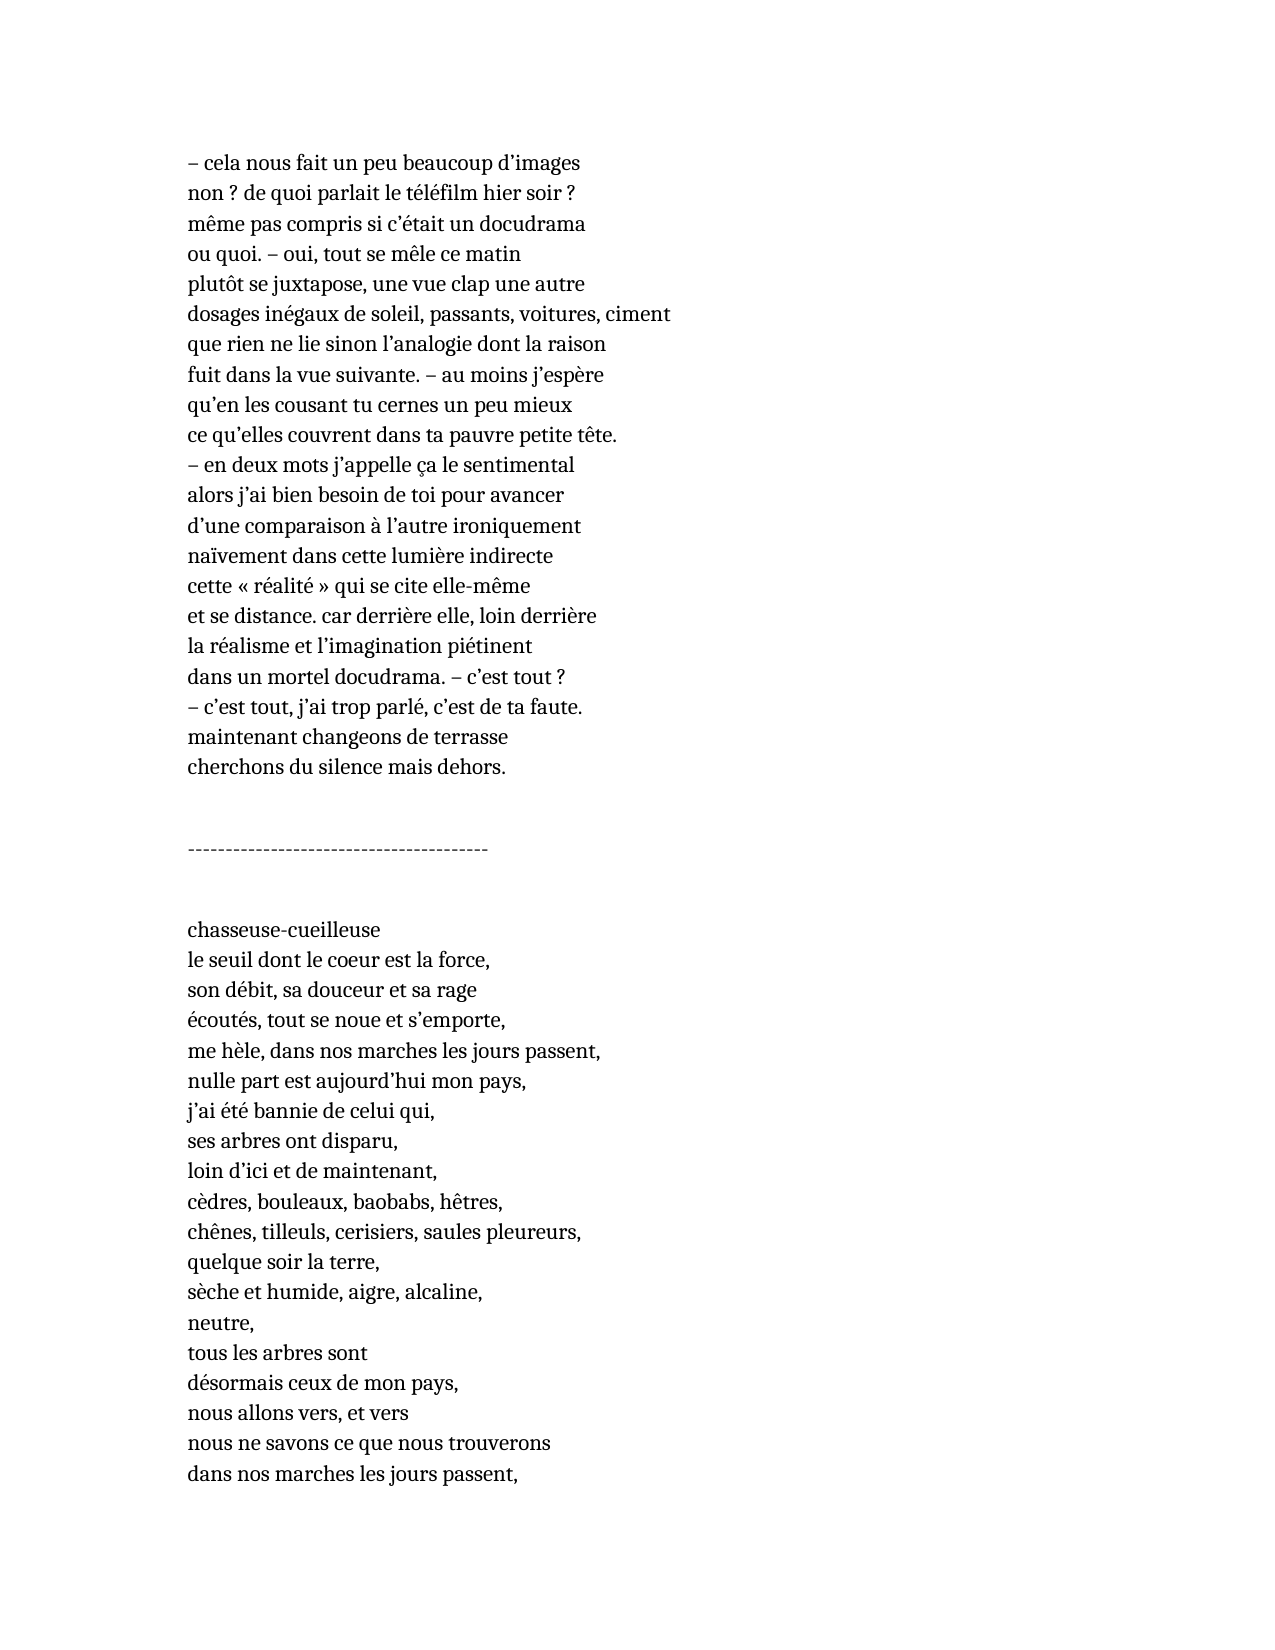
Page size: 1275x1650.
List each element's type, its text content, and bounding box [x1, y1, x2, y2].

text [187, 917, 1087, 1487]
text ---------------------------------------- [187, 805, 1087, 892]
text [187, 150, 1087, 781]
